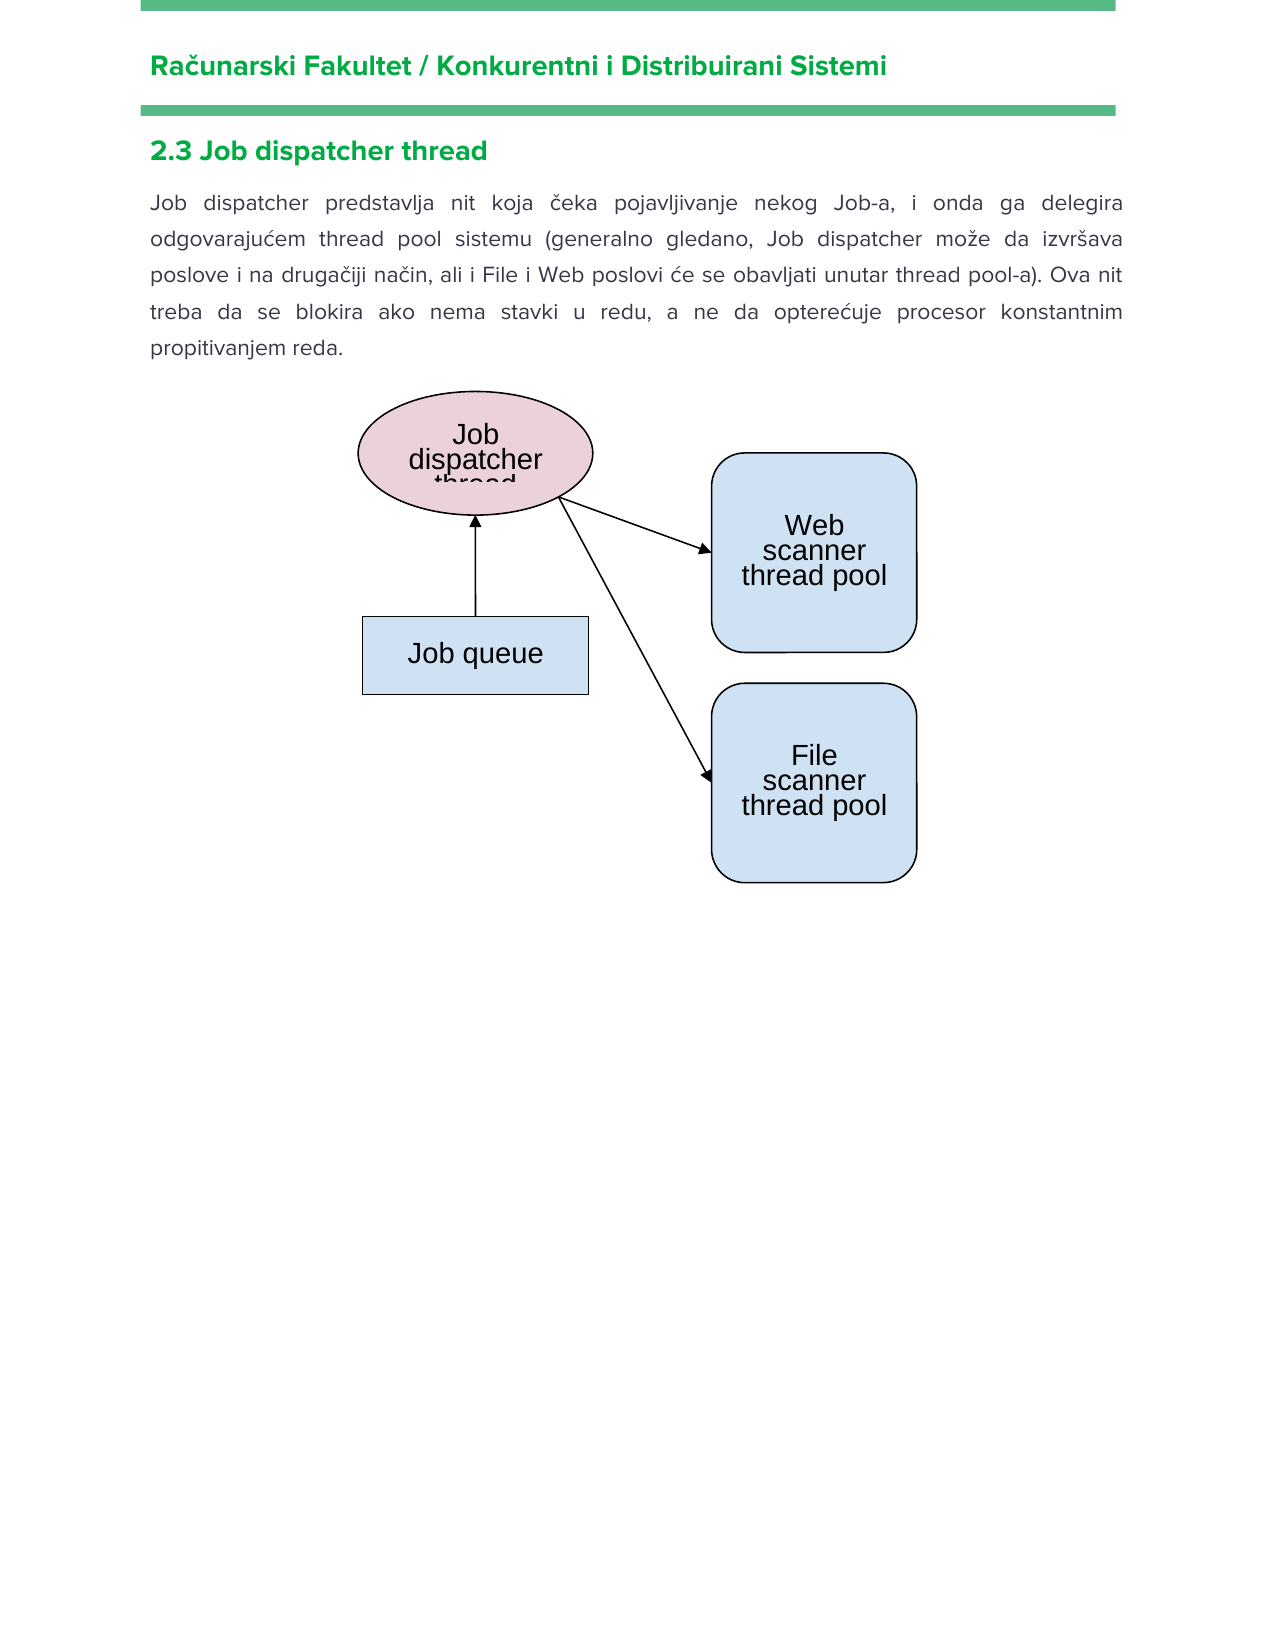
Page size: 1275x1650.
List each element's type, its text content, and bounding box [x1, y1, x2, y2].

subtitle 2.3 Job dispatcher thread [150, 133, 1125, 168]
text Job dispatcher predstavlja nit koja čeka pojavljivanje nekog Job-a, i onda ga delegira odgovarajućem thread pool sistemu (generalno gledano, Job dispatcher može da izvršava poslove i na drugačiji način, ali i File i Web poslovi će se obavljati unutar thread pool-a). Ova nit treba da se blokira ako nema stavki u redu, a ne da opterećuje procesor konstantnim propitivanjem reda. [150, 189, 1125, 362]
picture [140, 105, 1116, 116]
picture [140, 0, 1116, 11]
